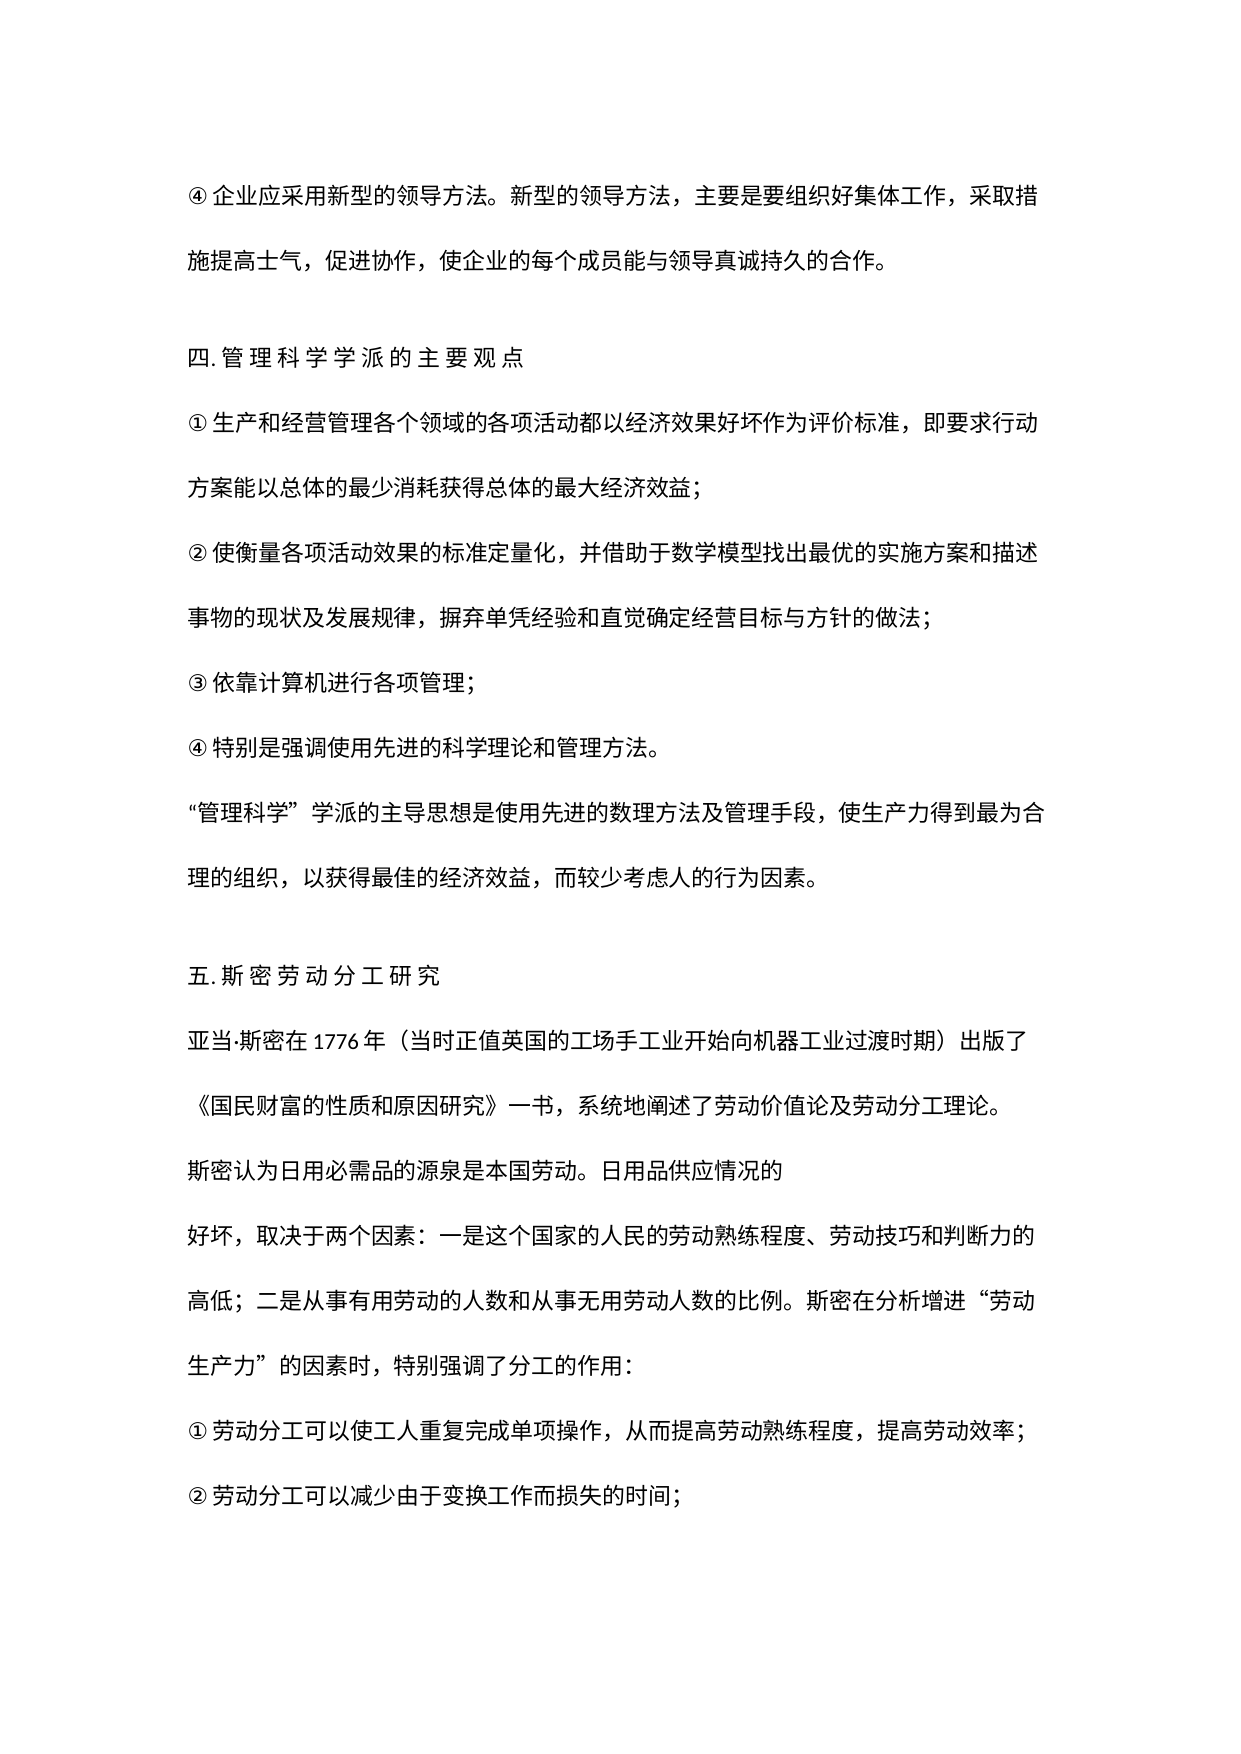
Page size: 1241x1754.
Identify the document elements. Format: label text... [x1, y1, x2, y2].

text 亚当·斯密在1776年（当时正值英国的工场手工业开始向机器工业过渡时期）出版了《国民财富的性质和原因研究》一书，系统地阐述了劳动价值论及劳动分工理论。 [187, 1007, 1053, 1137]
text 四. 管 理 科 学 学 派 的 主 要 观 点 [187, 324, 1053, 389]
text 斯密认为日用必需品的源泉是本国劳动。日用品供应情况的 [187, 1137, 1053, 1202]
text “管理科学”学派的主导思想是使用先进的数理方法及管理手段，使生产力得到最为合理的组织，以获得最佳的经济效益，而较少考虑人的行为因素。 [187, 779, 1053, 909]
text 好坏，取决于两个因素：一是这个国家的人民的劳动熟练程度、劳动技巧和判断力的高低；二是从事有用劳动的人数和从事无用劳动人数的比例。斯密在分析增进“劳动生产力”的因素时，特别强调了分工的作用： [187, 1202, 1053, 1397]
text ③依靠计算机进行各项管理； [187, 649, 1053, 714]
text ①劳动分工可以使工人重复完成单项操作，从而提高劳动熟练程度，提高劳动效率； [187, 1397, 1053, 1462]
text ②劳动分工可以减少由于变换工作而损失的时间； [187, 1462, 1053, 1527]
text ④特别是强调使用先进的科学理论和管理方法。 [187, 714, 1053, 779]
text ①生产和经营管理各个领域的各项活动都以经济效果好坏作为评价标准，即要求行动方案能以总体的最少消耗获得总体的最大经济效益； [187, 389, 1053, 519]
text ②使衡量各项活动效果的标准定量化，并借助于数学模型找出最优的实施方案和描述事物的现状及发展规律，摒弃单凭经验和直觉确定经营目标与方针的做法； [187, 519, 1053, 649]
text ④企业应采用新型的领导方法。新型的领导方法，主要是要组织好集体工作，采取措施提高士气，促进协作，使企业的每个成员能与领导真诚持久的合作。 [187, 162, 1053, 292]
text 五. 斯 密 劳 动 分 工 研 究 [187, 942, 1053, 1007]
